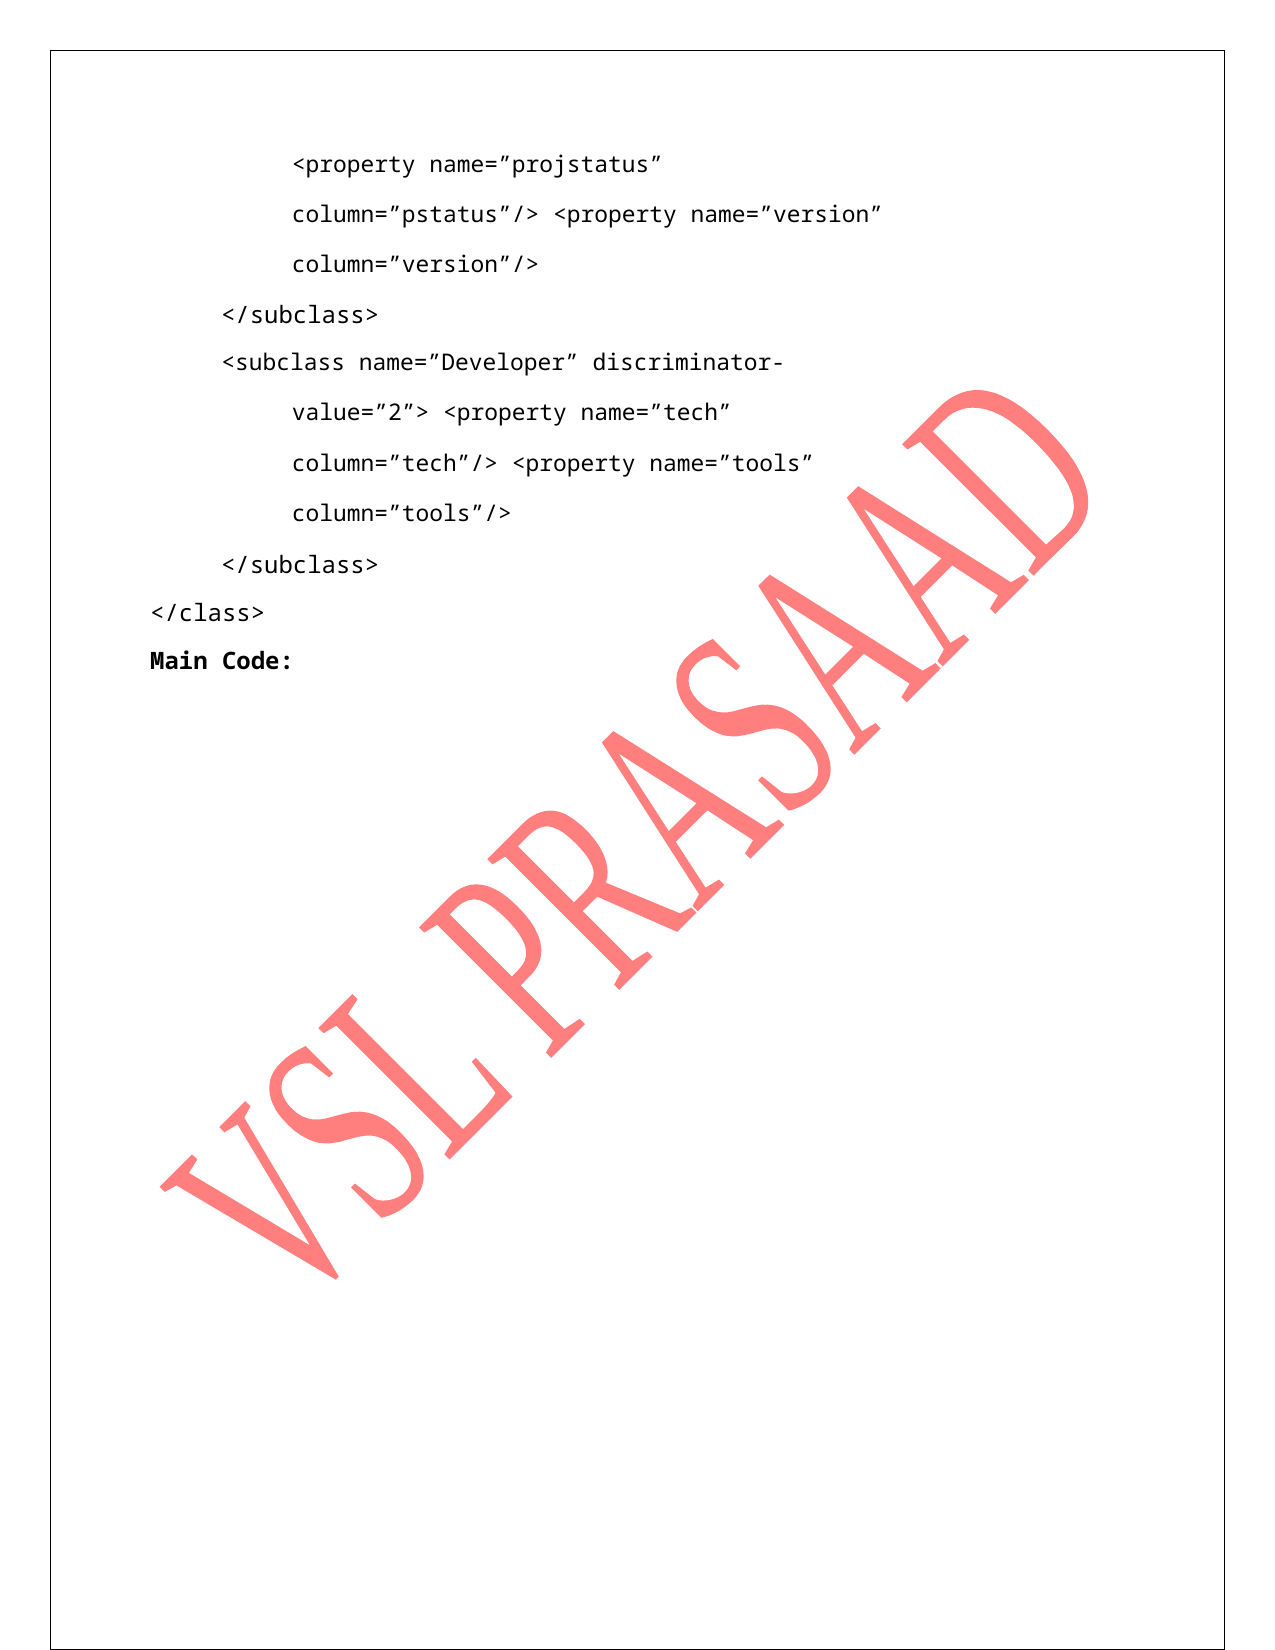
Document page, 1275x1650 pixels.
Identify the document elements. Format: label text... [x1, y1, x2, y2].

text </class> [150, 596, 1125, 628]
text </subclass> [221, 298, 1125, 331]
text <property name=”projstatus” column=”pstatus”/> <property name=”version” column=”version”/> [292, 148, 885, 279]
text Main Code: [150, 643, 1125, 676]
text </subclass> [221, 547, 1125, 580]
text <subclass name=”Developer” discriminator-value=”2”> <property name=”tech” column=”tech”/> <property name=”tools” column=”tools”/> [221, 346, 879, 528]
